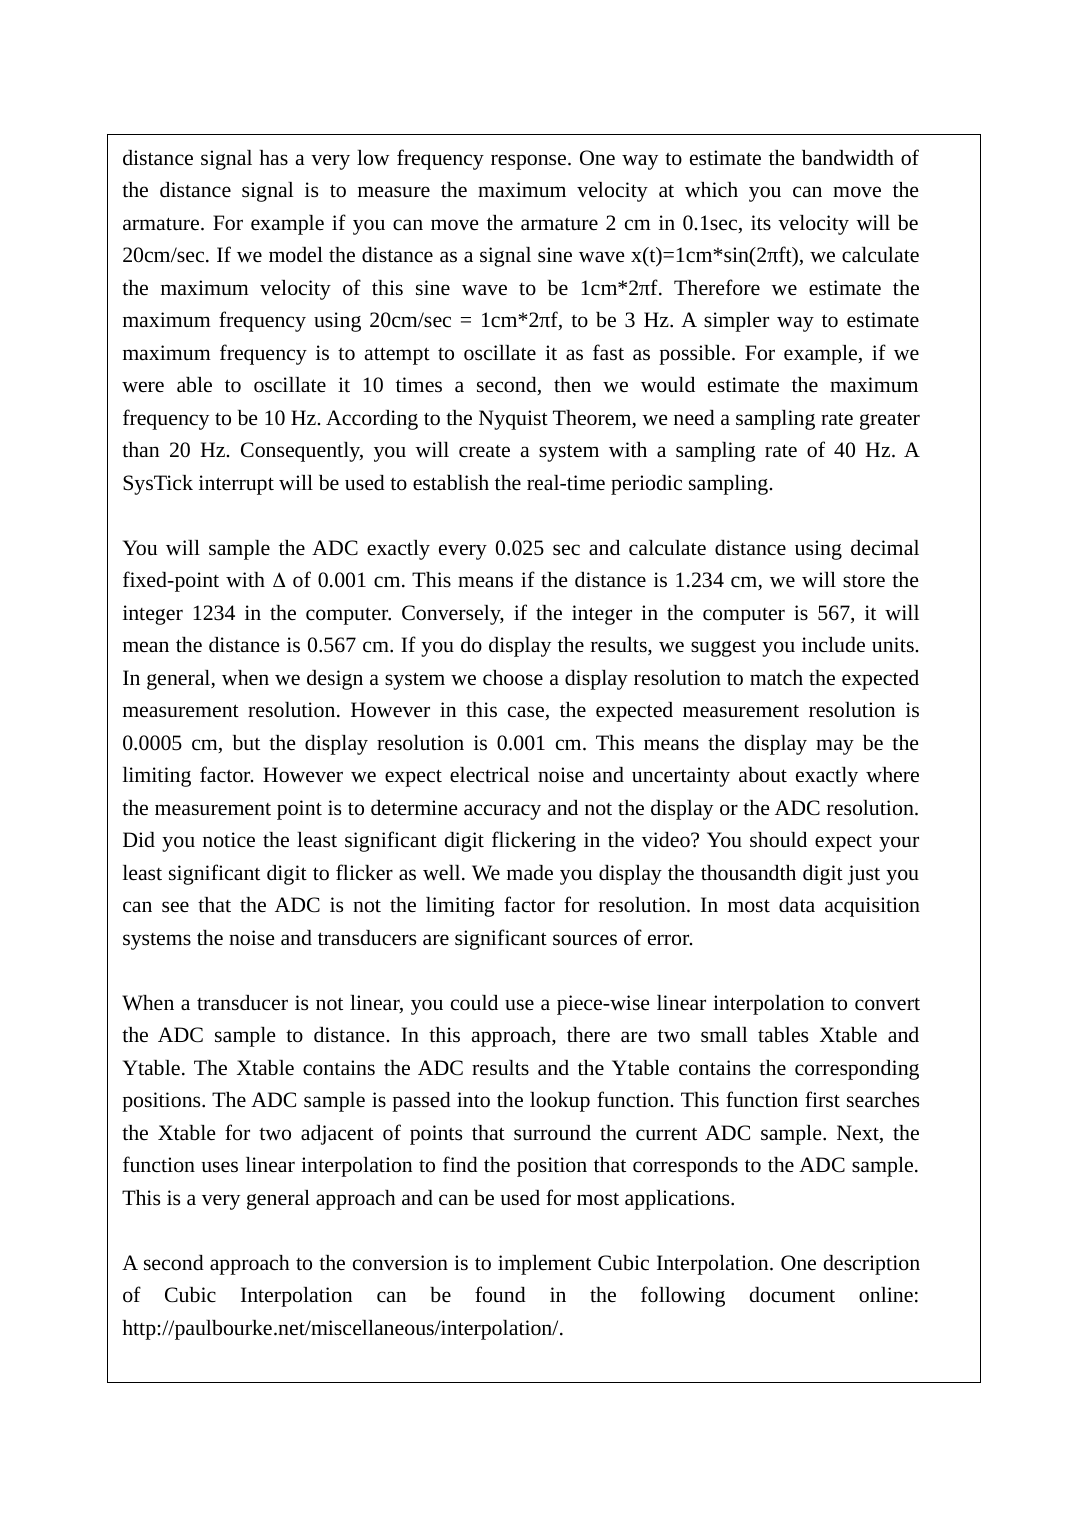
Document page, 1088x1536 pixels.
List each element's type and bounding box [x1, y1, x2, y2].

table_cell [108, 135, 980, 1382]
